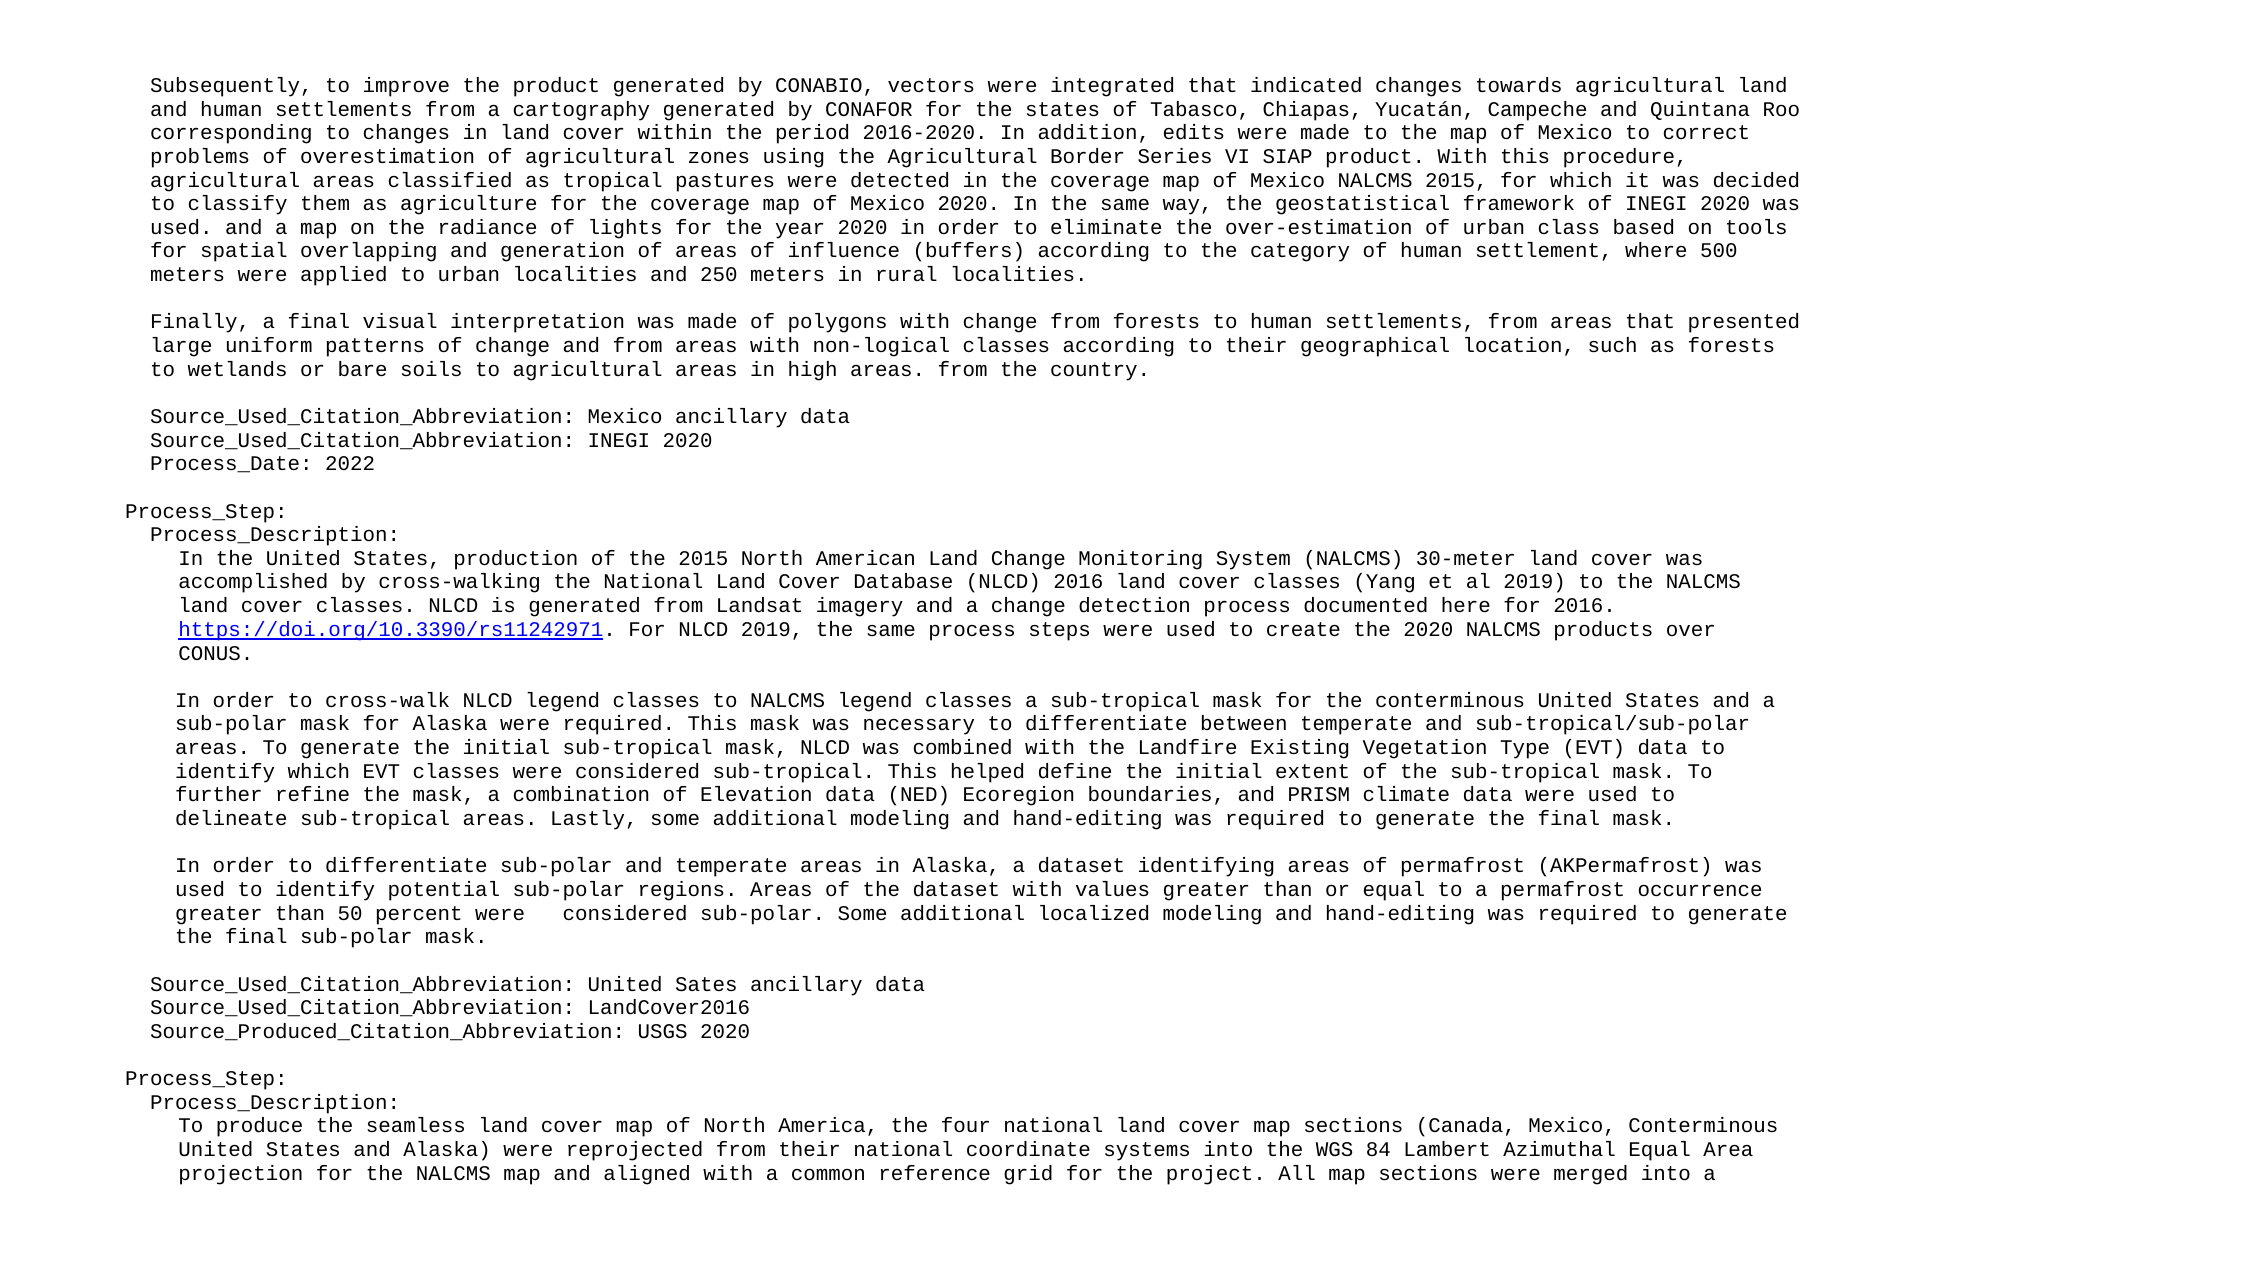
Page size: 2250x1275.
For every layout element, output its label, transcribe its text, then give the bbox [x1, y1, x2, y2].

text In order to differentiate sub-polar and temperate areas in Alaska, a dataset identifying areas of permafrost (AKPermafrost) was [75, 855, 1800, 879]
text In the United States, production of the 2015 North American Land Change Monitoring System (NALCMS) 30-meter land cover was accomplished by cross-walking the National Land Cover Database (NLCD) 2016 land cover classes (Yang et al 2019) to the NALCMS land cover classes. NLCD is generated from Landsat imagery and a change detection process documented here for 2016. https://doi.org/10.3390/rs11242971. For NLCD 2019, the same process steps were used to create the 2020 NALCMS products over CONUS. [178, 548, 1800, 666]
text Source_Produced_Citation_Abbreviation: USGS 2020 [75, 1021, 1800, 1044]
text sub-polar mask for Alaska were required. This mask was necessary to differentiate between temperate and sub-tropical/sub-polar [75, 713, 1800, 737]
text Subsequently, to improve the product generated by CONABIO, vectors were integrated that indicated changes towards agricultural land and human settlements from a cartography generated by CONAFOR for the states of Tabasco, Chiapas, Yucatán, Campeche and Quintana Roo corresponding to changes in land cover within the period 2016-2020. In addition, edits were made to the map of Mexico to correct problems of overestimation of agricultural zones using the Agricultural Border Series VI SIAP product. With this procedure, agricultural areas classified as tropical pastures were detected in the coverage map of Mexico NALCMS 2015, for which it was decided to classify them as agriculture for the coverage map of Mexico 2020. In the same way, the geostatistical framework of INEGI 2020 was used. and a map on the radiance of lights for the year 2020 in order to eliminate the over-estimation of urban class based on tools for spatial overlapping and generation of areas of influence (buffers) according to the category of human settlement, where 500 meters were applied to urban localities and 250 meters in rural localities. [150, 75, 1800, 288]
text Source_Used_Citation_Abbreviation: LandCover2016 [75, 997, 1800, 1021]
text Finally, a final visual interpretation was made of polygons with change from forests to human settlements, from areas that presented large uniform patterns of change and from areas with non-logical classes according to their geographical location, such as forests to wetlands or bare soils to agricultural areas in high areas. from the country. [150, 311, 1800, 382]
text Process_Description: [75, 524, 1800, 548]
text delineate sub-tropical areas. Lastly, some additional modeling and hand-editing was required to generate the final mask. [75, 808, 1800, 832]
text further refine the mask, a combination of Elevation data (NED) Ecoregion boundaries, and PRISM climate data were used to [75, 784, 1800, 808]
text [178, 1115, 1800, 1186]
text identify which EVT classes were considered sub-tropical. This helped define the initial extent of the sub-tropical mask. To [75, 761, 1800, 784]
text Source_Used_Citation_Abbreviation: Mexico ancillary data [75, 406, 1800, 430]
text Process_Date: 2022 [75, 453, 1800, 477]
text areas. To generate the initial sub-tropical mask, NLCD was combined with the Landfire Existing Vegetation Type (EVT) data to [75, 737, 1800, 761]
text Process_Step: [75, 1068, 1800, 1092]
text Source_Used_Citation_Abbreviation: United Sates ancillary data [75, 973, 1800, 997]
text Process_Step: [75, 501, 1800, 524]
text the final sub-polar mask. [75, 926, 1800, 950]
text used to identify potential sub-polar regions. Areas of the dataset with values greater than or equal to a permafrost occurrence [75, 879, 1800, 903]
text Source_Used_Citation_Abbreviation: INEGI 2020 [75, 430, 1800, 453]
text In order to cross-walk NLCD legend classes to NALCMS legend classes a sub-tropical mask for the conterminous United States and a [75, 690, 1800, 713]
text greater than 50 percent were considered sub-polar. Some additional localized modeling and hand-editing was required to generate [75, 903, 1800, 926]
text Process_Description: [75, 1092, 1800, 1115]
